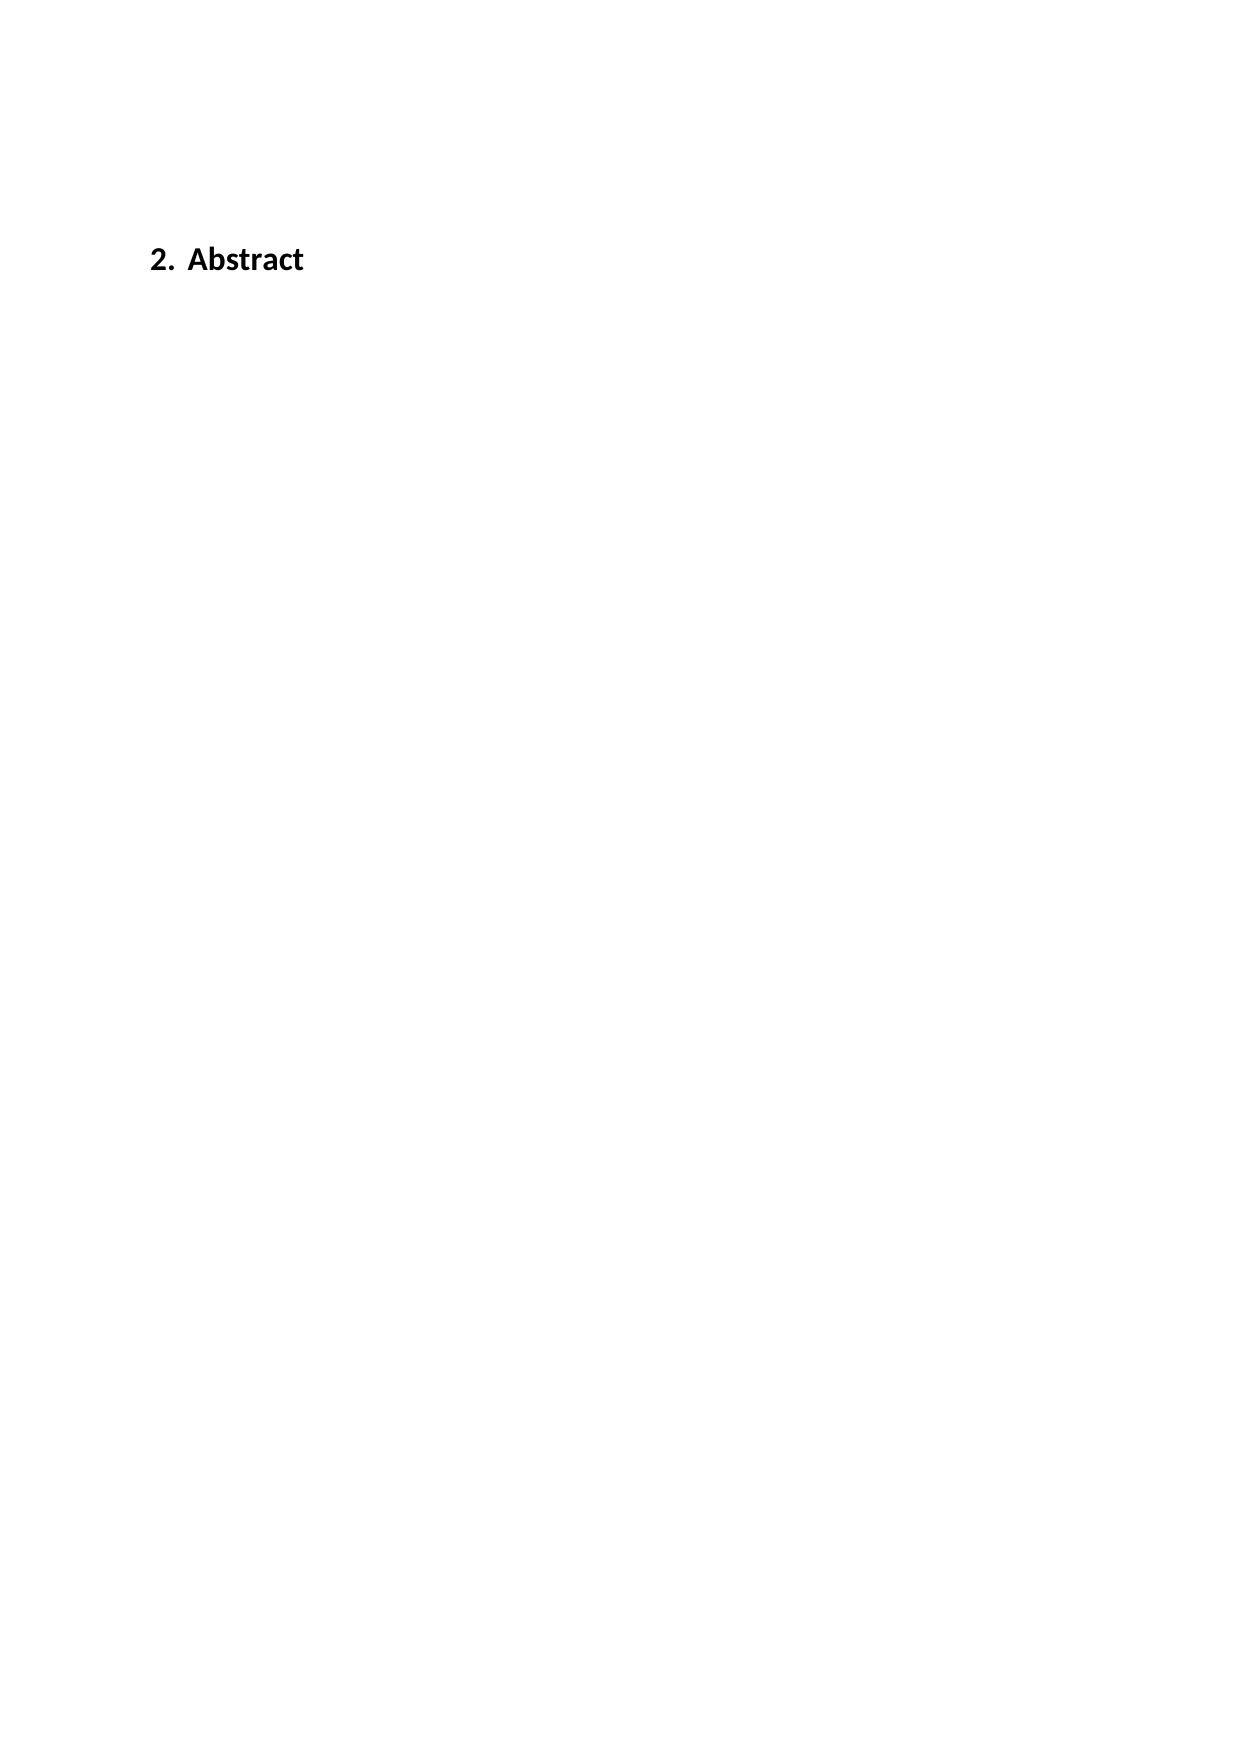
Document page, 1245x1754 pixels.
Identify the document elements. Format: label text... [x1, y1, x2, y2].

subtitle Abstract [150, 237, 1170, 278]
